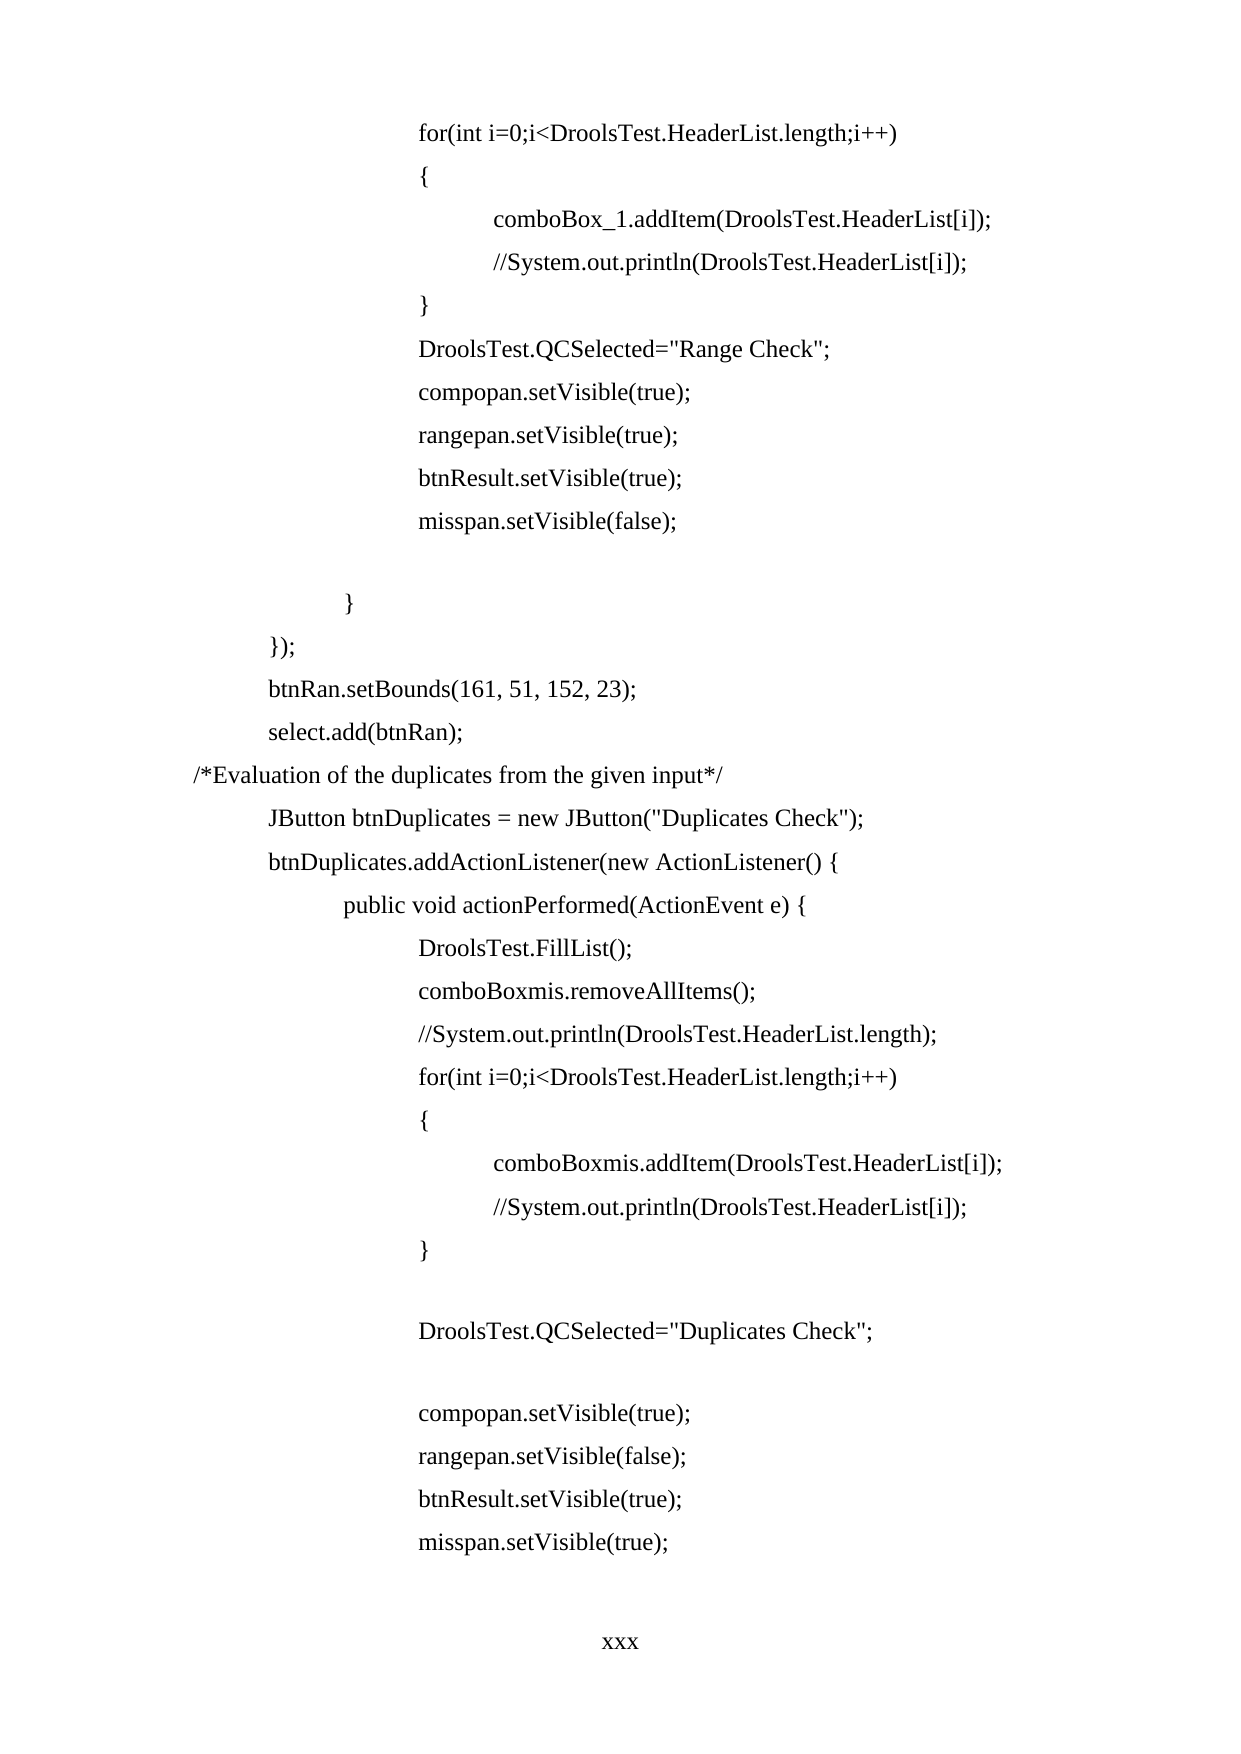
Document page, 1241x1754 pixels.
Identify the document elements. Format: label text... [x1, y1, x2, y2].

text { [118, 1105, 1122, 1134]
text for(int i=0;i<DroolsTest.HeaderList.length;i++) [118, 118, 1122, 147]
text comboBoxmis.addItem(DroolsTest.HeaderList[i]); [118, 1148, 1122, 1177]
text for(int i=0;i<DroolsTest.HeaderList.length;i++) [118, 1062, 1122, 1091]
text JButton btnDuplicates = new JButton("Duplicates Check"); [118, 803, 1122, 832]
text btnDuplicates.addActionListener(new ActionListener() { [118, 847, 1122, 875]
text //System.out.println(DroolsTest.HeaderList.length); [118, 1019, 1122, 1048]
text { [118, 161, 1122, 190]
text btnResult.setVisible(true); [118, 463, 1122, 492]
text misspan.setVisible(true); [118, 1527, 1122, 1556]
text comboBox_1.addItem(DroolsTest.HeaderList[i]); [118, 204, 1122, 233]
text compopan.setVisible(true); [118, 1398, 1122, 1427]
text select.add(btnRan); [118, 717, 1122, 746]
text rangepan.setVisible(true); [118, 420, 1122, 449]
text }); [118, 631, 1122, 660]
text comboBoxmis.removeAllItems(); [118, 976, 1122, 1005]
text //System.out.println(DroolsTest.HeaderList[i]); [118, 247, 1122, 276]
text } [118, 291, 1122, 319]
text misspan.setVisible(false); [118, 506, 1122, 535]
text public void actionPerformed(ActionEvent e) { [118, 890, 1122, 918]
text DroolsTest.QCSelected="Duplicates Check"; [118, 1316, 1122, 1345]
text btnResult.setVisible(true); [118, 1484, 1122, 1513]
text DroolsTest.QCSelected="Range Check"; [118, 334, 1122, 362]
text } [118, 1235, 1122, 1263]
text btnRan.setBounds(161, 51, 152, 23); [118, 674, 1122, 703]
text compopan.setVisible(true); [118, 377, 1122, 406]
text rangepan.setVisible(false); [118, 1441, 1122, 1470]
text /*Evaluation of the duplicates from the given input*/ [118, 760, 1122, 789]
text } [118, 588, 1122, 617]
text //System.out.println(DroolsTest.HeaderList[i]); [118, 1192, 1122, 1220]
text DroolsTest.FillList(); [118, 933, 1122, 962]
